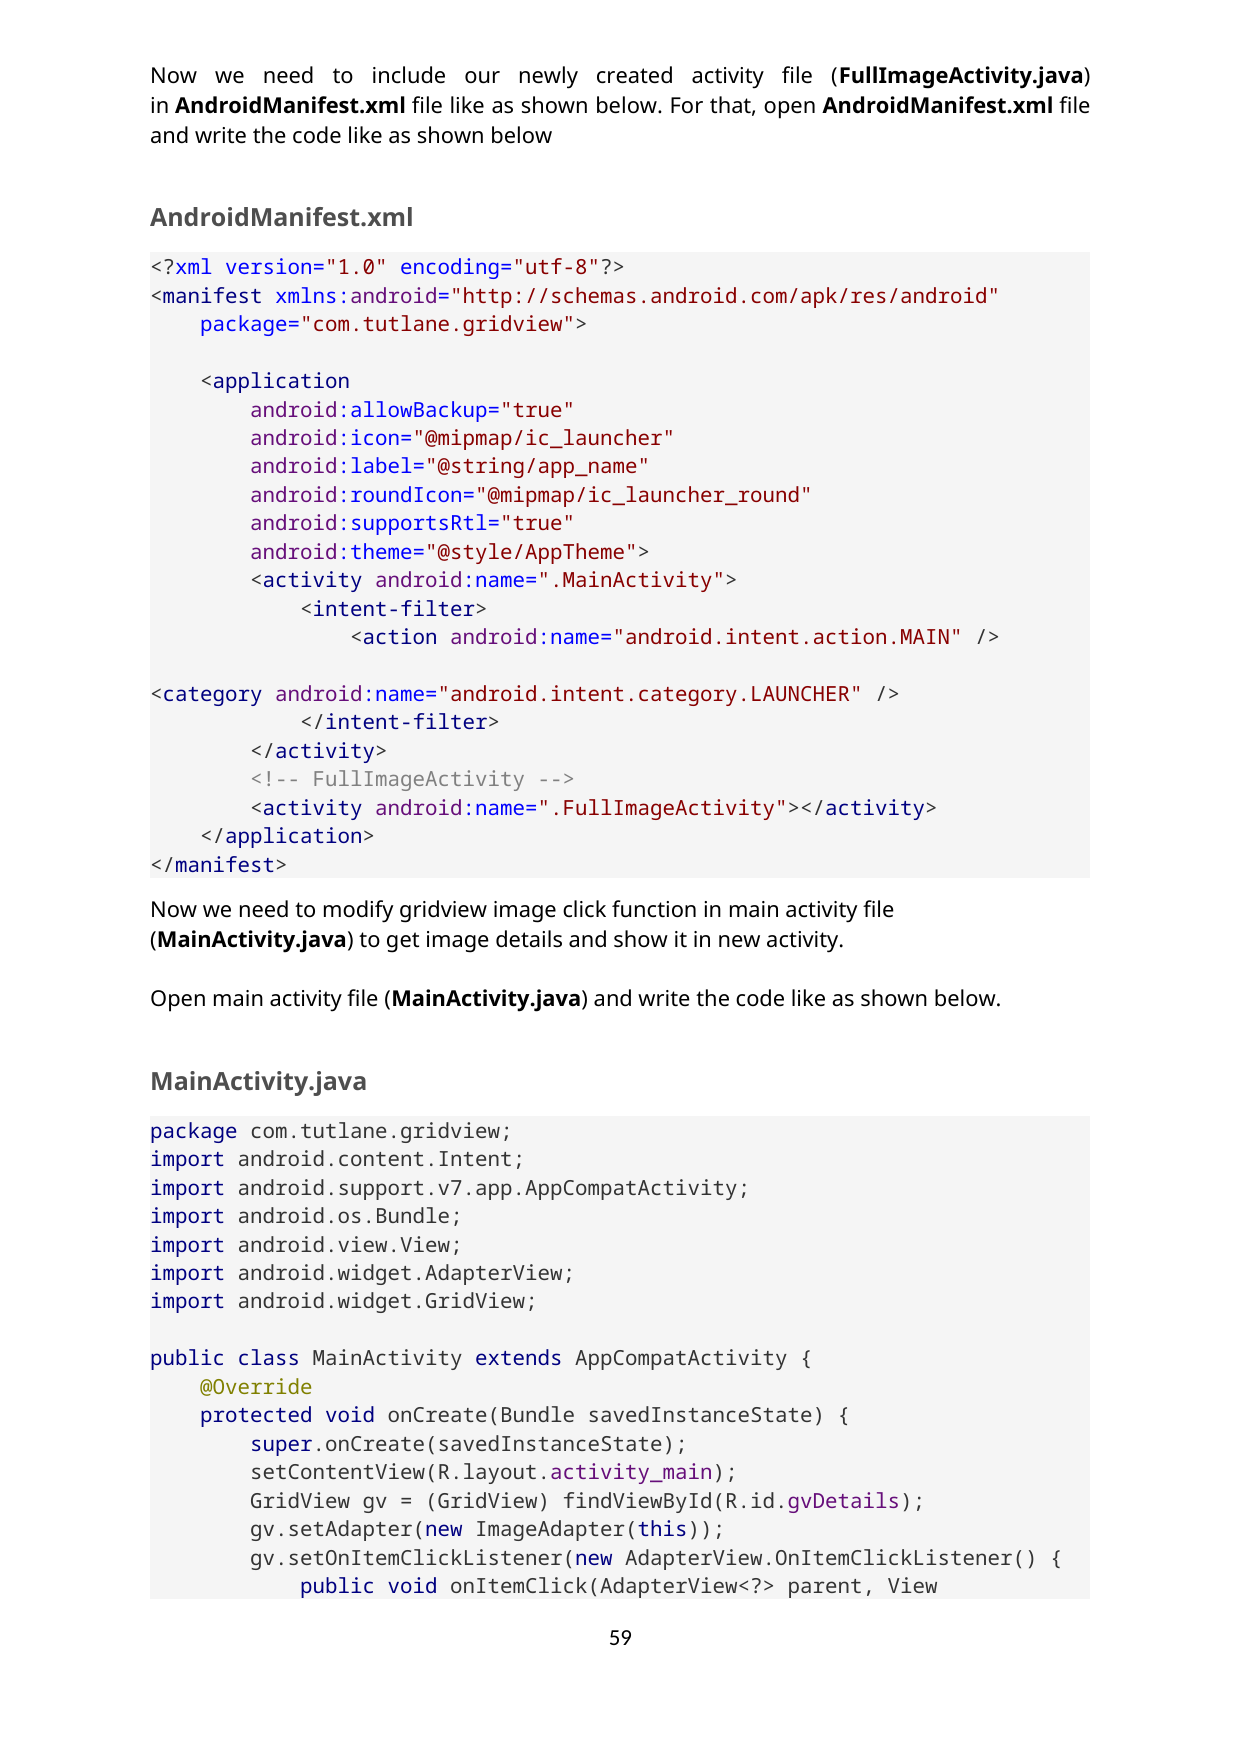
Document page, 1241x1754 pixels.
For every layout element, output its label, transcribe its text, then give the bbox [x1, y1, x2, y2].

text Now we need to include our newly created activity file (FullImageActivity.java) in AndroidManifest.xml file like as shown below. For that, open AndroidManifest.xml file and write the code like as shown below [150, 60, 1090, 149]
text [150, 1116, 1090, 1599]
text Open main activity file (MainActivity.java) and write the code like as shown below. [150, 983, 1090, 1013]
text <?xml version="1.0" encoding="utf-8"?> <manifest xmlns:android="http://schemas.android.com/apk/res/android" package="com.tutlane.gridview"> <application android:allowBackup="true" android:icon="@mipmap/ic_launcher" android:label="@string/app_name" android:roundIcon="@mipmap/ic_launcher_round" android:supportsRtl="true" android:theme="@style/AppTheme"> <activity android:name=".MainActivity"> <intent-filter> <action android:name="android.intent.action.MAIN" /> <category android:name="android.intent.category.LAUNCHER" /> </intent-filter> </activity> <!-- FullImageActivity --> <activity android:name=".FullImageActivity"></activity> </application> </manifest> [150, 252, 1090, 878]
text MainActivity.java [150, 1032, 1090, 1097]
text Now we need to modify gridview image click function in main activity file (MainActivity.java) to get image details and show it in new activity. [150, 894, 1090, 953]
text AndroidManifest.xml [150, 168, 1090, 234]
